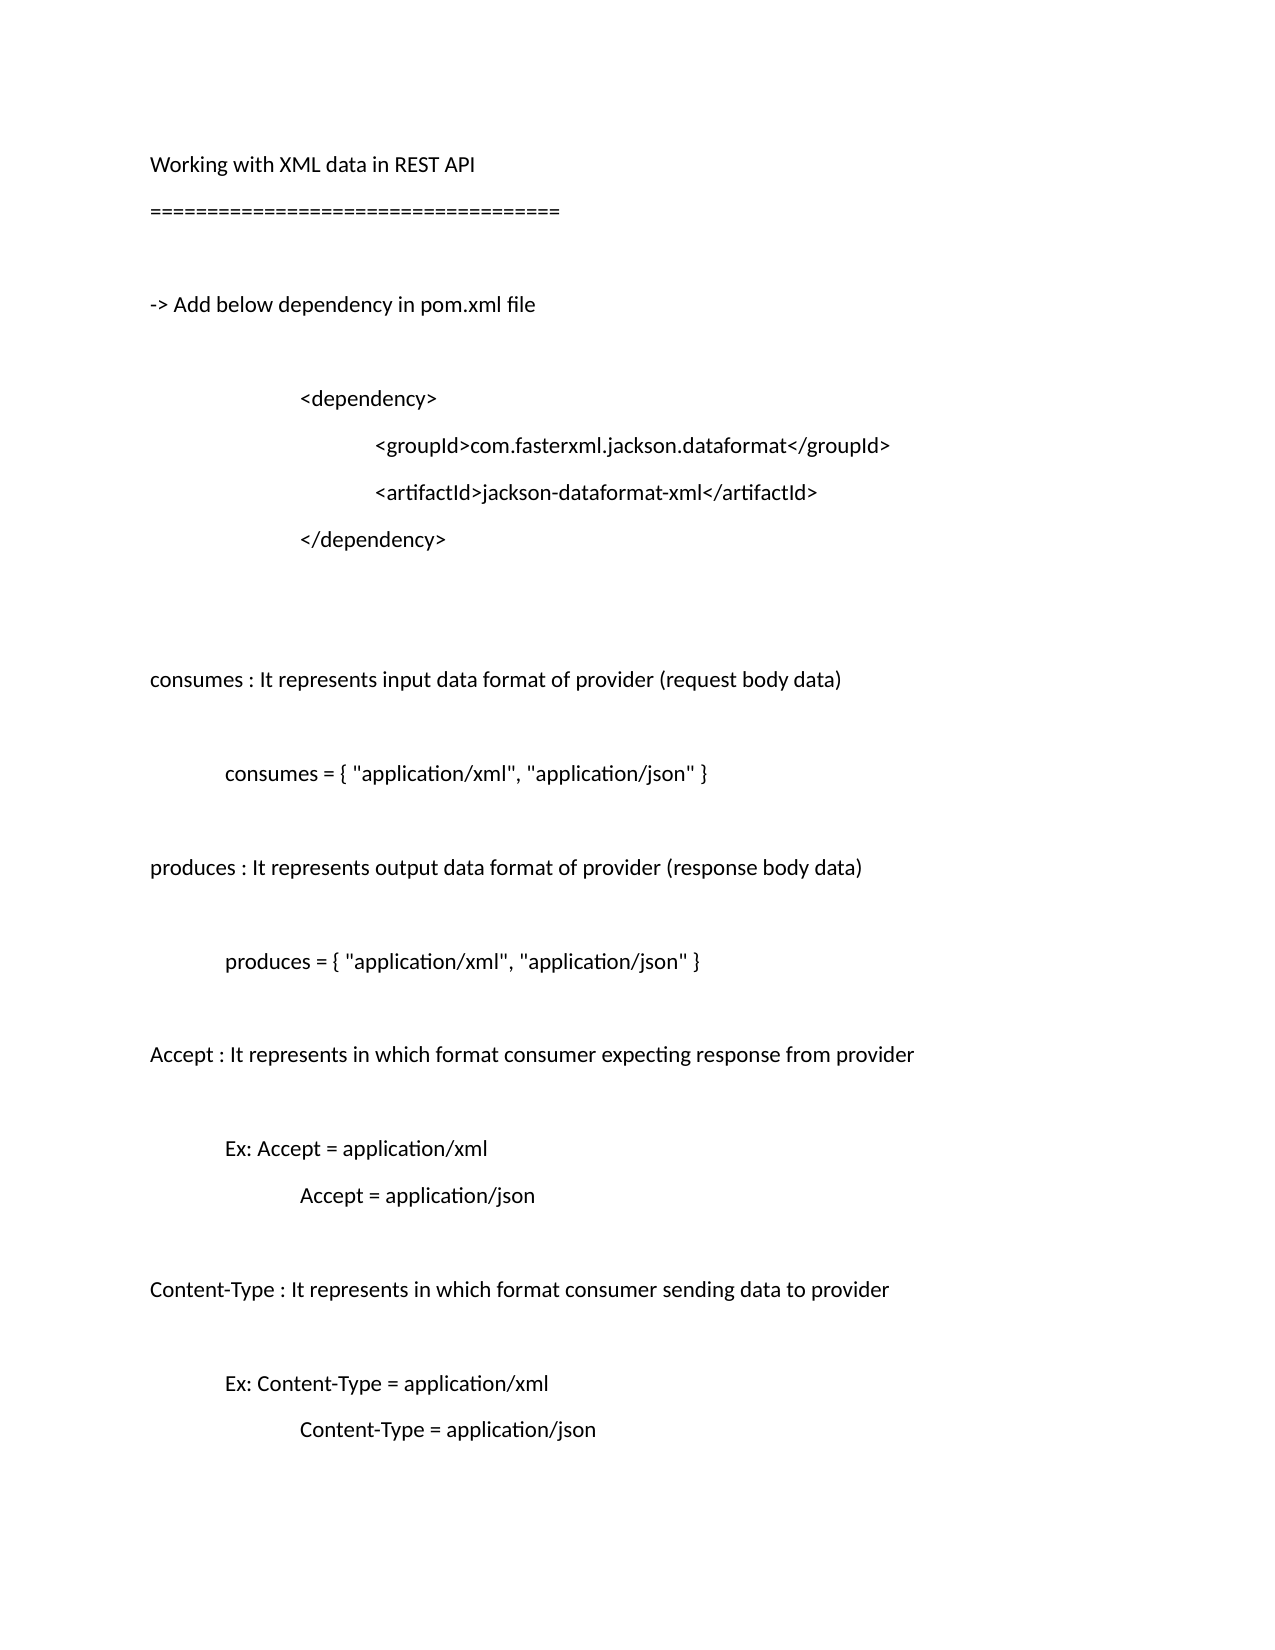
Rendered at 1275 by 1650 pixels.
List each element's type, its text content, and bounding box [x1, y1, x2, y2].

text produces : It represents output data format of provider (response body data) [150, 853, 1125, 881]
text Ex: Content-Type = application/xml [150, 1369, 1125, 1397]
text <groupId>com.fasterxml.jackson.dataformat</groupId> [150, 431, 1125, 459]
text Content-Type = application/json [150, 1416, 1125, 1444]
text ==================================== [150, 197, 1125, 225]
text consumes : It represents input data format of provider (request body data) [150, 666, 1125, 694]
text </dependency> [150, 525, 1125, 553]
text consumes = { "application/xml", "application/json" } [150, 759, 1125, 787]
text Content-Type : It represents in which format consumer sending data to provider [150, 1275, 1125, 1303]
text <dependency> [150, 384, 1125, 412]
text produces = { "application/xml", "application/json" } [150, 947, 1125, 975]
text Accept = application/json [150, 1181, 1125, 1209]
text Ex: Accept = application/xml [150, 1134, 1125, 1162]
text -> Add below dependency in pom.xml file [150, 291, 1125, 319]
text Accept : It represents in which format consumer expecting response from provider [150, 1041, 1125, 1069]
text <artifactId>jackson-dataformat-xml</artifactId> [150, 478, 1125, 506]
text Working with XML data in REST API [150, 150, 1125, 178]
